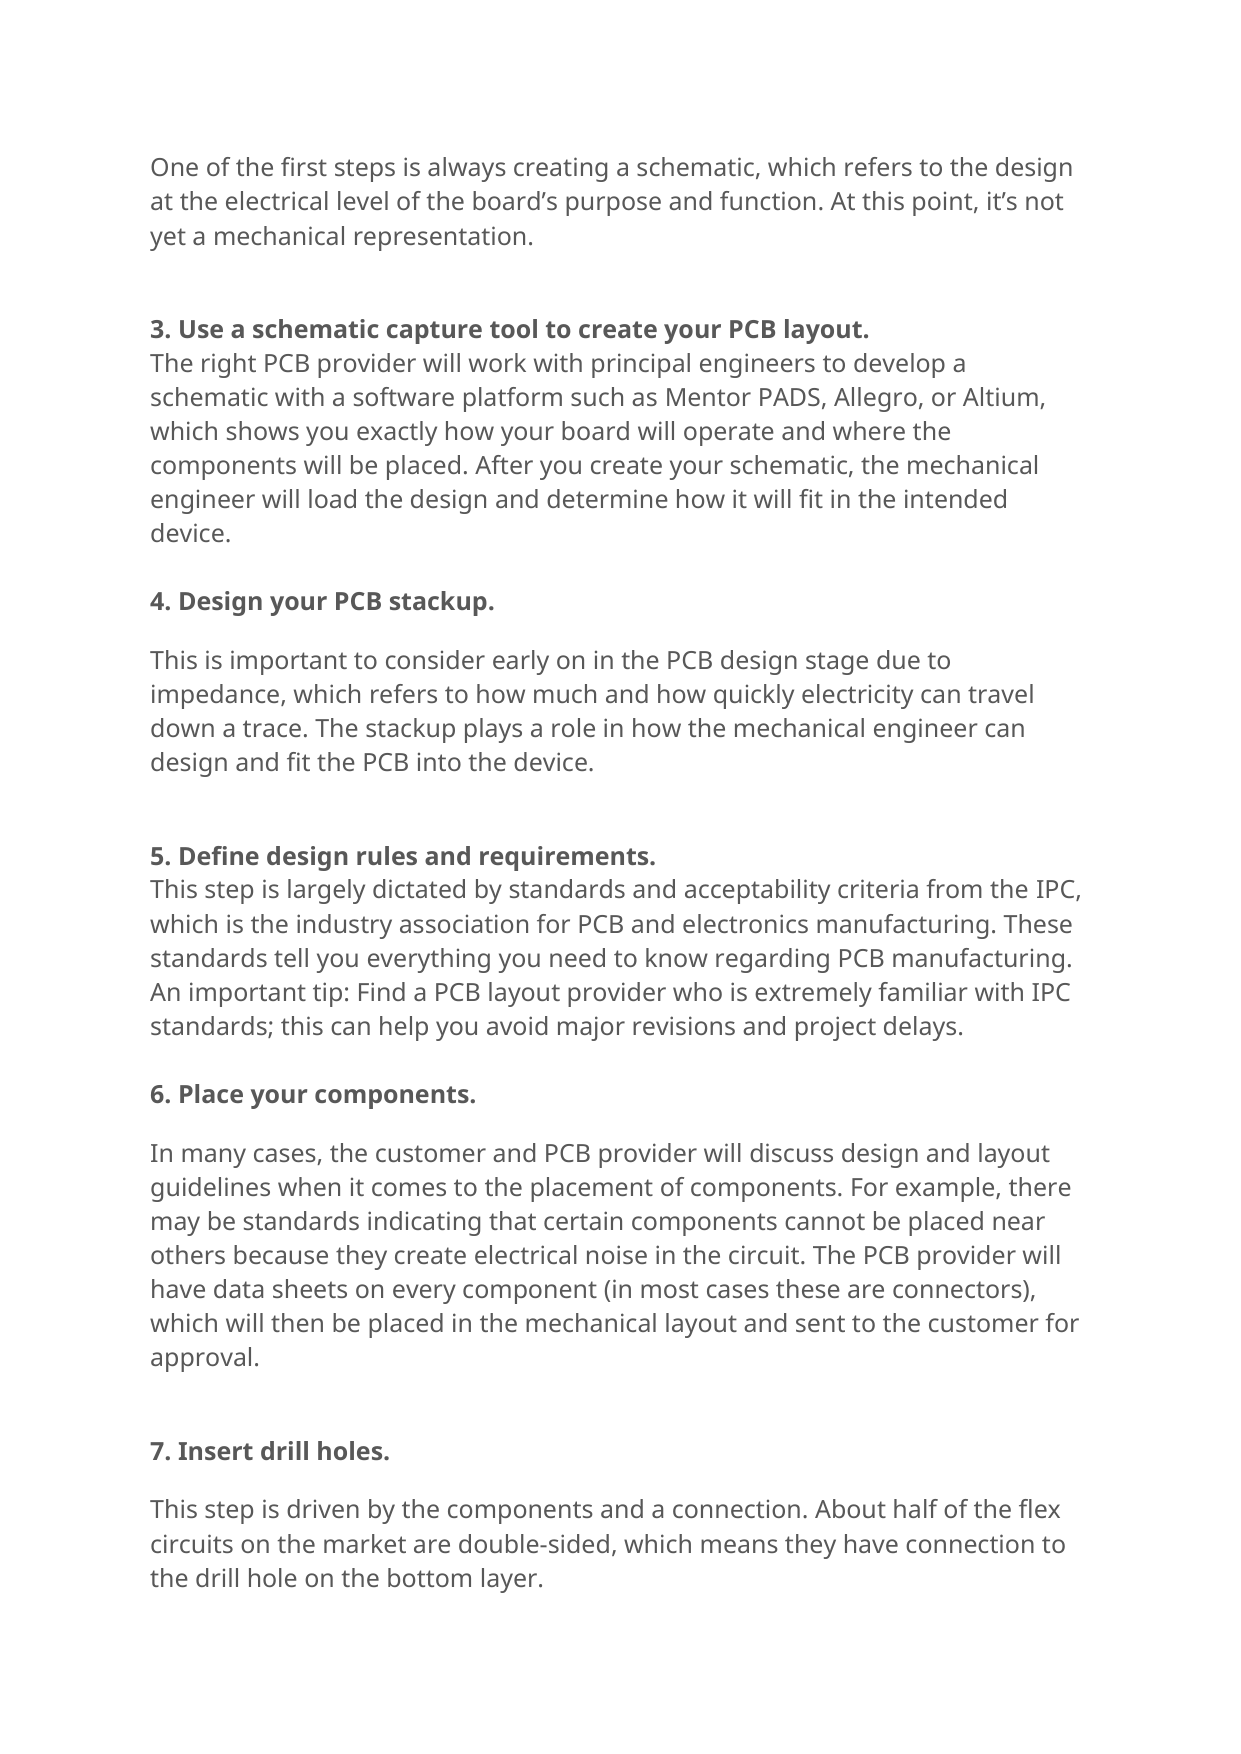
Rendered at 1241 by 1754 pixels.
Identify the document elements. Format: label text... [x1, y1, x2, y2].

text 6. Place your components. [150, 1077, 1090, 1111]
text In many cases, the customer and PCB provider will discuss design and layout guidelines when it comes to the placement of components. For example, there may be standards indicating that certain components cannot be placed near others because they create electrical noise in the circuit. The PCB provider will have data sheets on every component (in most cases these are connectors), which will then be placed in the mechanical layout and sent to the customer for approval. [150, 1136, 1090, 1374]
text This step is largely dictated by standards and acceptability criteria from the IPC, which is the industry association for PCB and electronics manufacturing. These standards tell you everything you need to know regarding PCB manufacturing. An important tip: Find a PCB layout provider who is extremely familiar with IPC standards; this can help you avoid major revisions and project delays. [150, 872, 1090, 1042]
text One of the first steps is always creating a schematic, which refers to the design at the electrical level of the board’s purpose and function. At this point, it’s not yet a mechanical representation. [150, 150, 1090, 252]
text This step is driven by the components and a connection. About half of the flex circuits on the market are double-sided, which means they have connection to the drill hole on the bottom layer. [150, 1492, 1090, 1594]
text 7. Insert drill holes. [150, 1433, 1090, 1467]
text 4. Design your PCB stackup. [150, 584, 1090, 618]
text 3. Use a schematic capture tool to create your PCB layout. [150, 311, 1090, 345]
text 5. Define design rules and requirements. [150, 838, 1090, 872]
text This is important to consider early on in the PCB design stage due to impedance, which refers to how much and how quickly electricity can travel down a trace. The stackup plays a role in how the mechanical engineer can design and fit the PCB into the device. [150, 643, 1090, 779]
text The right PCB provider will work with principal engineers to develop a schematic with a software platform such as Mentor PADS, Allegro, or Altium, which shows you exactly how your board will operate and where the components will be placed. After you create your schematic, the mechanical engineer will load the design and determine how it will fit in the intended device. [150, 345, 1090, 550]
